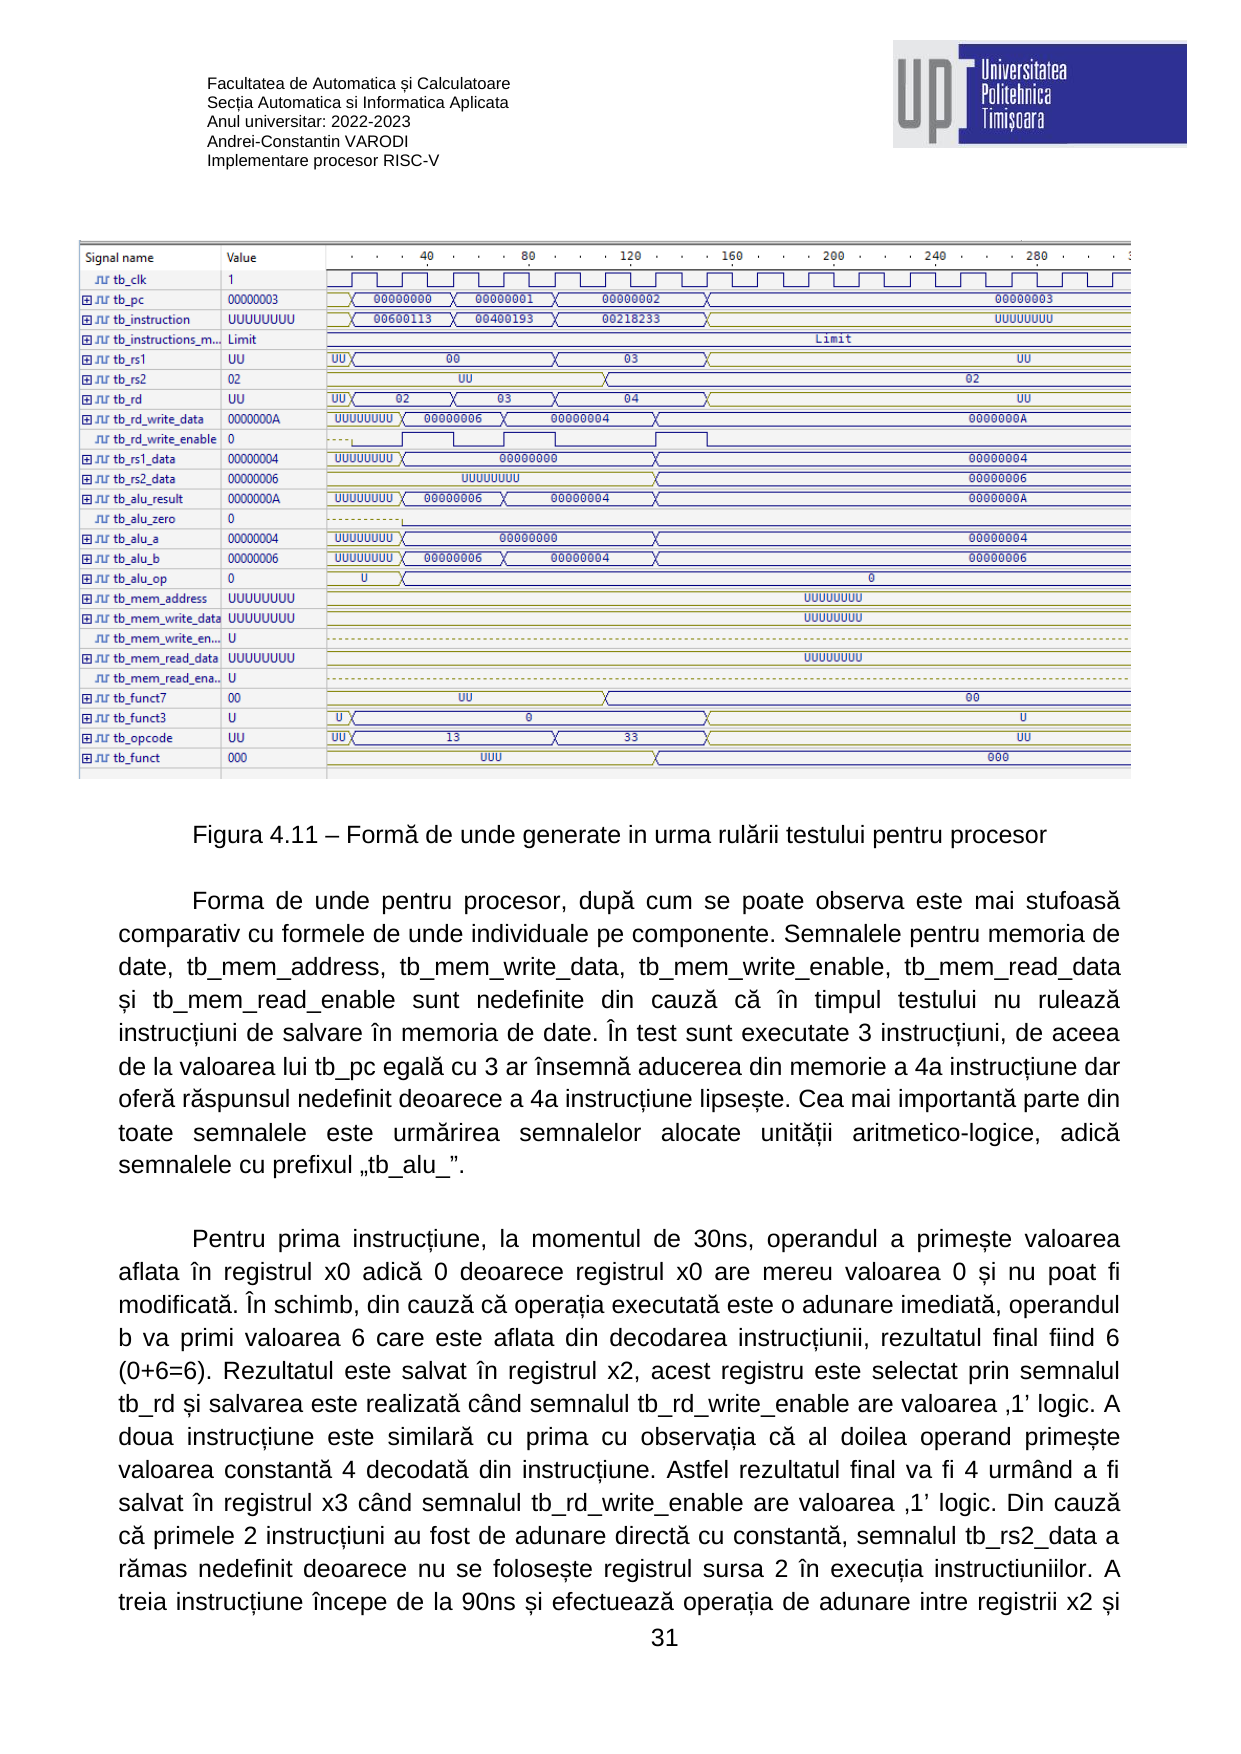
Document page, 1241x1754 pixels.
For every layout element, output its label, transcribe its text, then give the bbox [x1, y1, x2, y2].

picture [893, 40, 1187, 148]
picture [77, 240, 1131, 779]
text Figura 4.11 – Formă de unde generate in urma rulării testului pentru procesor [118, 820, 1122, 849]
text Forma de unde pentru procesor, după cum se poate observa este mai stufoasă comparativ cu formele de unde individuale pe componente. Semnalele pentru memoria de date, tb_mem_address, tb_mem_write_data, tb_mem_write_enable, tb_mem_read_data și tb_mem_read_enable sunt nedefinite din cauză că în timpul testului nu rulează instrucțiuni de salvare în memoria de date. În test sunt executate 3 instrucțiuni, de aceea de la valoarea lui tb_pc egală cu 3 ar însemnă aducerea din memorie a 4a instrucțiune dar oferă răspunsul nedefinit deoarece a 4a instrucțiune lipsește. Cea mai importantă parte din toate semnalele este urmărirea semnalelor alocate unității aritmetico-logice, adică semnalele cu prefixul „tb_alu_”. [118, 886, 1122, 1179]
